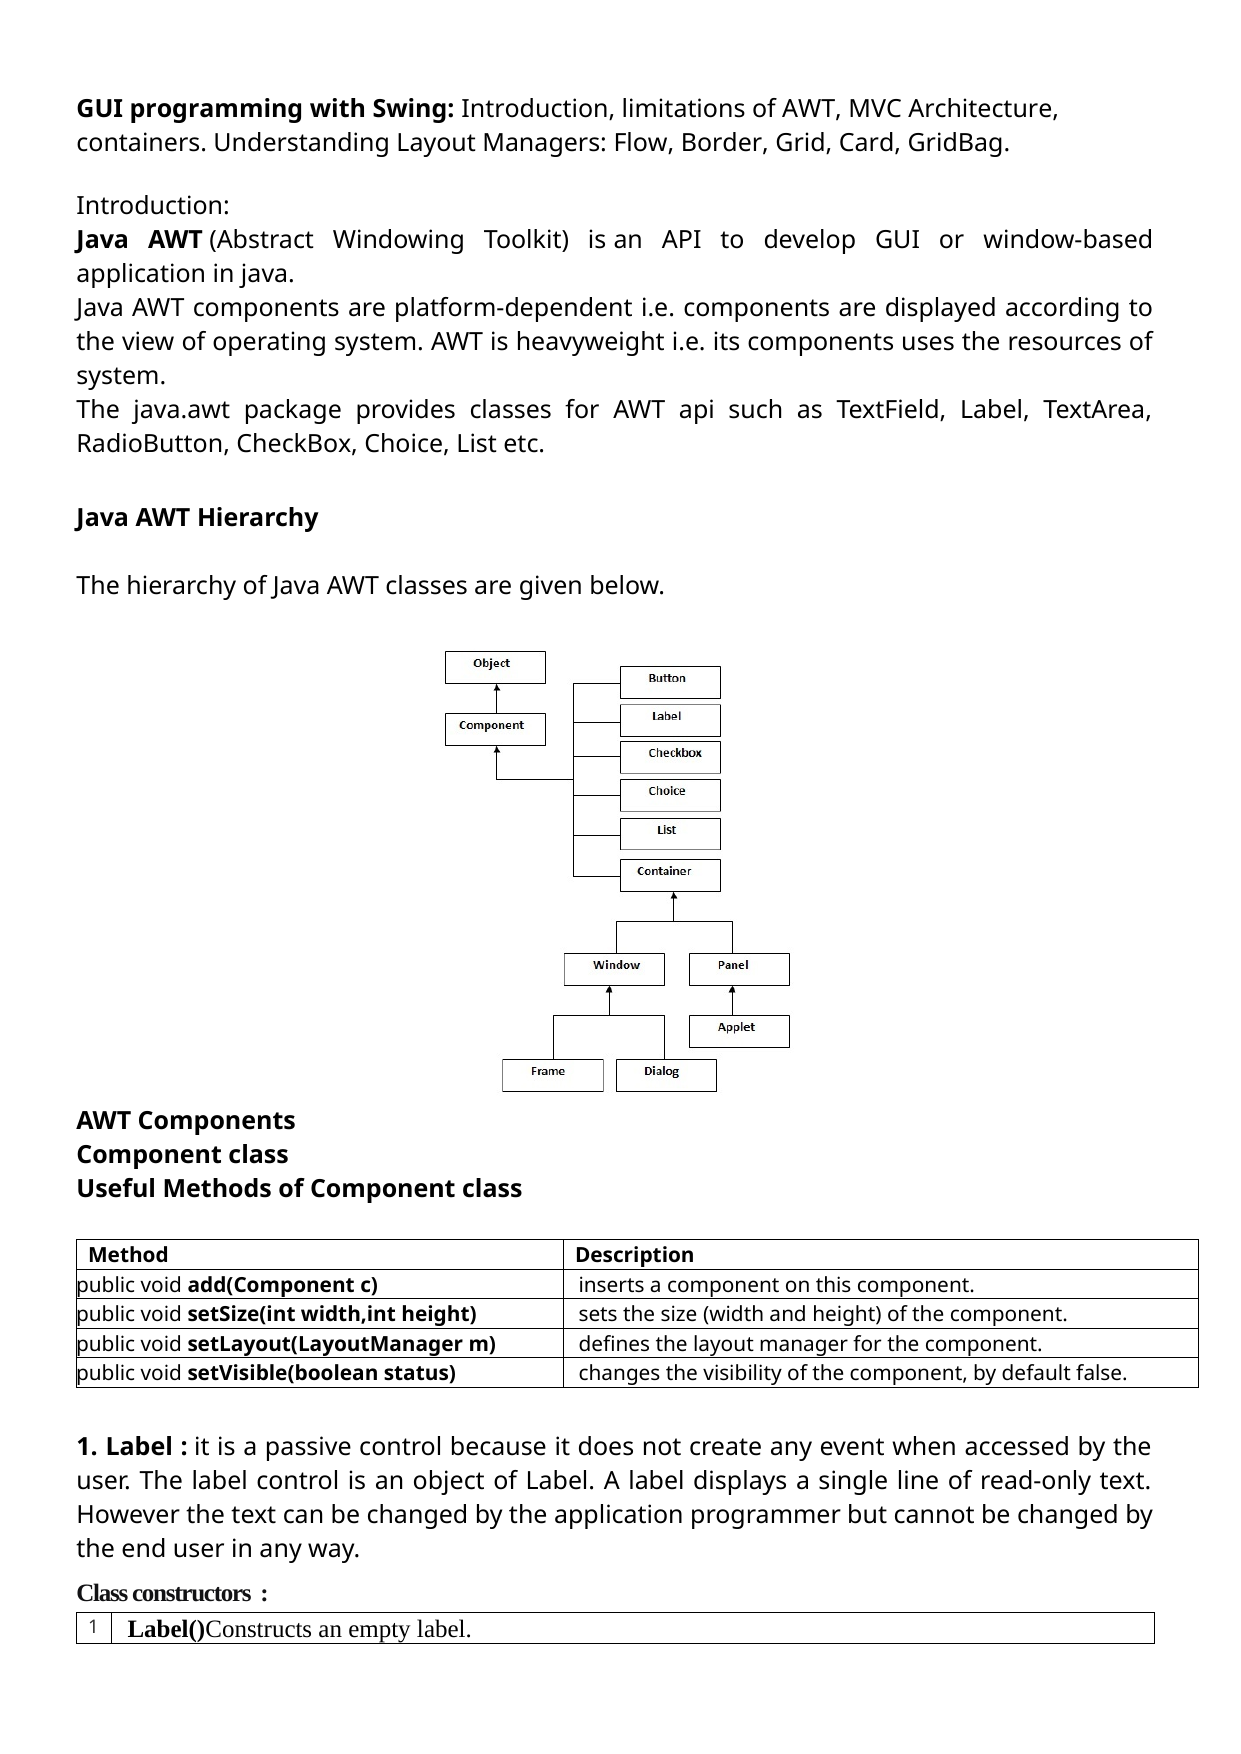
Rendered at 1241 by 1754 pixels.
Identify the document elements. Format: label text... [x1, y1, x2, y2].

text GUI programming with Swing: Introduction, limitations of AWT, MVC Architecture, containers. Understanding Layout Managers: Flow, Border, Grid, Card, GridBag. [76, 90, 1154, 158]
table_header 1 [77, 1613, 111, 1643]
text Useful Methods of Component class [76, 1171, 1154, 1205]
text The hierarchy of Java AWT classes are given below. [76, 568, 1154, 602]
picture [418, 636, 812, 1103]
text AWT Components [76, 1103, 1154, 1137]
table_cell defines the layout manager for the component. [564, 1329, 1198, 1357]
text Component class [76, 1137, 1154, 1171]
text Java AWT components are platform-dependent i.e. components are displayed according to the view of operating system. AWT is heavyweight i.e. its components uses the resources of system. [76, 290, 1154, 392]
table_header Label()Constructs an empty label. [112, 1613, 1154, 1643]
table_header Method [77, 1240, 563, 1269]
text 1. Label : it is a passive control because it does not create any event when accessed by the user. The label control is an object of Label. A label displays a single line of read-only text. However the text can be changed by the application programmer but cannot be changed by the end user in any way. [76, 1428, 1154, 1564]
text Class constructors : [76, 1569, 1149, 1607]
table_cell changes the visibility of the component, by default false. [564, 1358, 1198, 1387]
table_cell public void add(Component c) [77, 1270, 563, 1298]
table_cell sets the size (width and height) of the component. [564, 1299, 1198, 1328]
table_cell inserts a component on this component. [564, 1270, 1198, 1298]
table_cell public void setVisible(boolean status) [77, 1358, 563, 1387]
table_cell public void setLayout(LayoutManager m) [77, 1329, 563, 1357]
text Java AWT (Abstract Windowing Toolkit) is an API to develop GUI or window-based application in java. [76, 222, 1154, 290]
table_cell public void setSize(int width,int height) [77, 1299, 563, 1328]
text The java.awt package provides classes for AWT api such as TextField, Label, TextArea, RadioButton, CheckBox, Choice, List etc. [76, 392, 1154, 460]
text Introduction: [76, 187, 1154, 222]
table_header Description [564, 1240, 1198, 1269]
text Java AWT Hierarchy [76, 500, 1154, 534]
